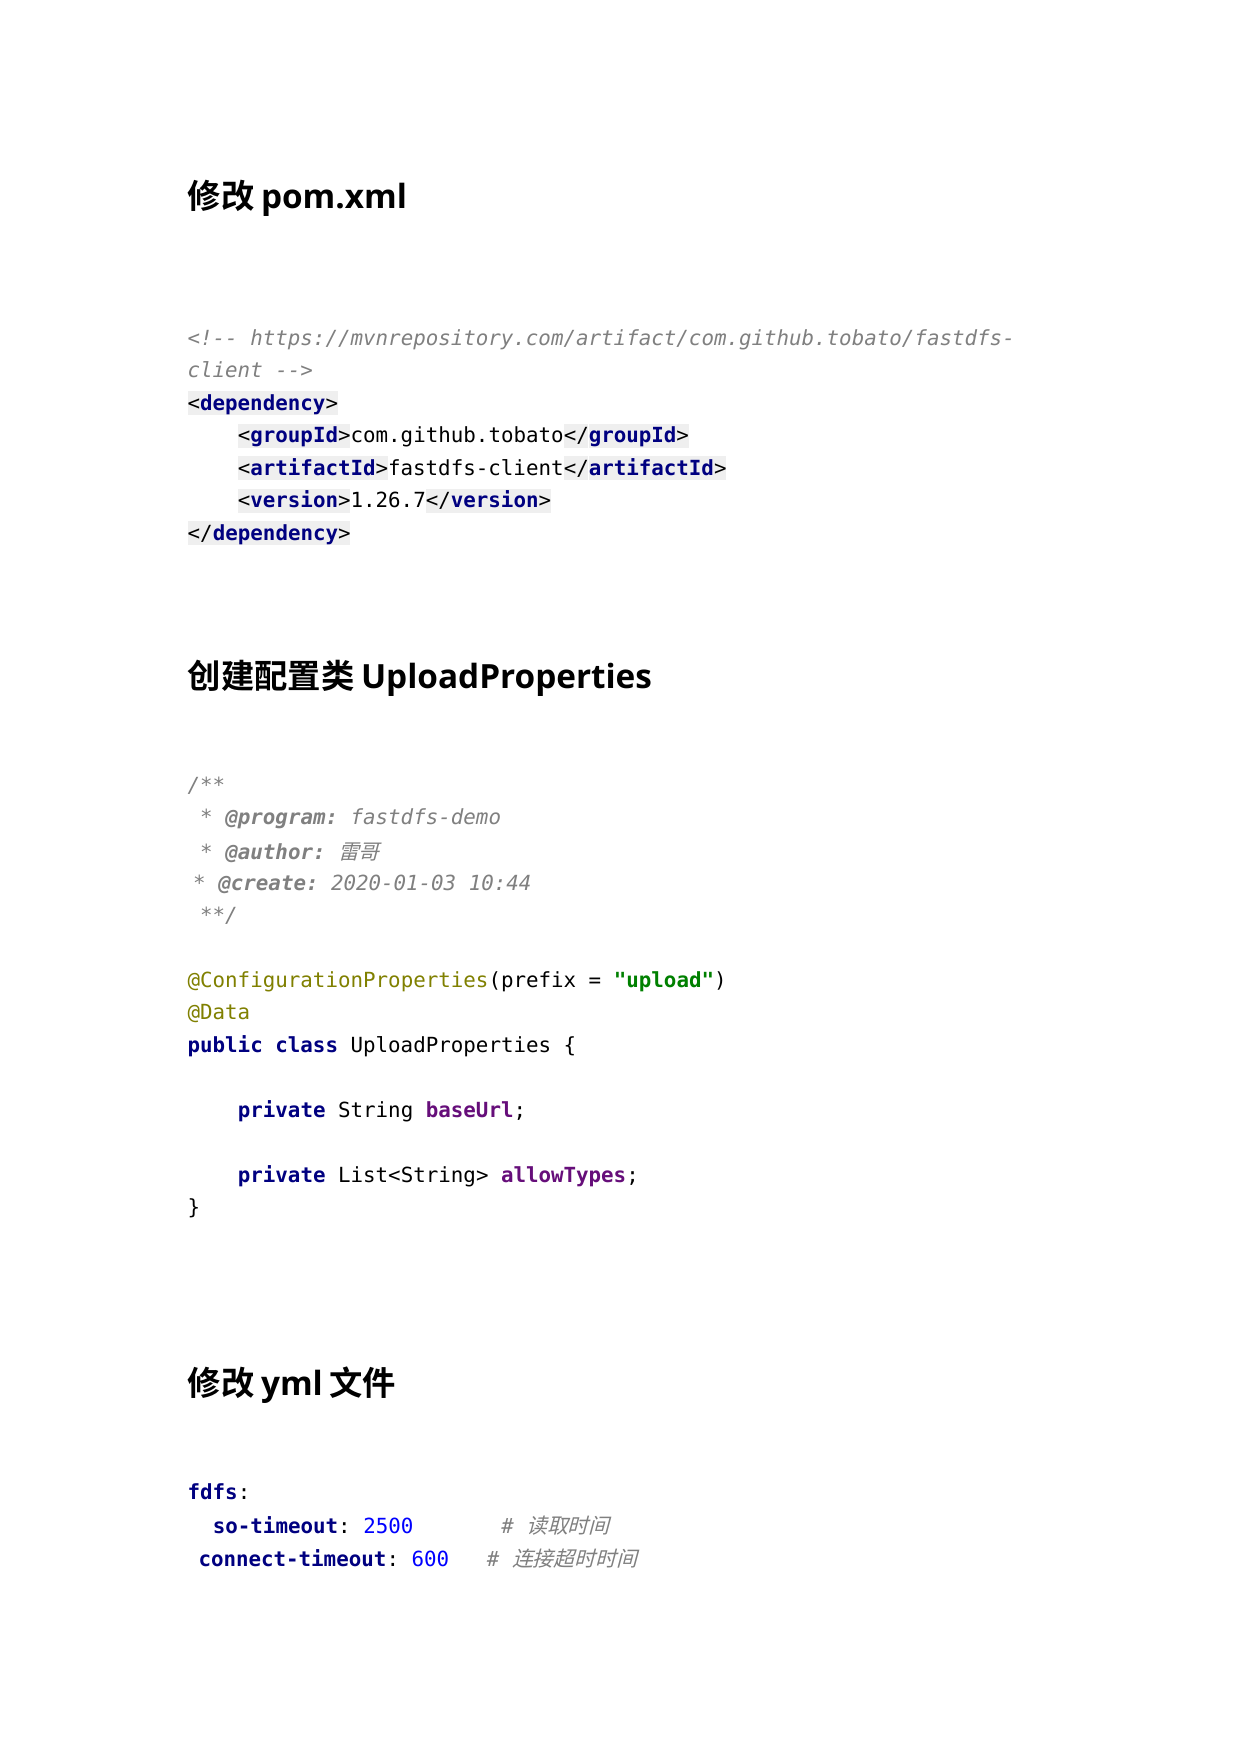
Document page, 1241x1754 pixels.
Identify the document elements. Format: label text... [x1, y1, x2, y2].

subtitle 修改pom.xml [187, 162, 1053, 227]
text /** * @program: fastdfs-demo * @author: 雷哥 * @create: 2020-01-03 10:44 **/ @ConfigurationProperties(prefix = "upload") @Data public class UploadProperties { private String baseUrl; private List<String> allowTypes; } [187, 769, 1053, 1224]
text <!-- https://mvnrepository.com/artifact/com.github.tobato/fastdfs-client --> <dependency> <groupId>com.github.tobato</groupId> <artifactId>fastdfs-client</artifactId> <version>1.26.7</version> </dependency> [187, 289, 1053, 549]
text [187, 1476, 1053, 1573]
subtitle 创建配置类UploadProperties [187, 641, 1053, 706]
subtitle 修改yml文件 [187, 1348, 1053, 1413]
